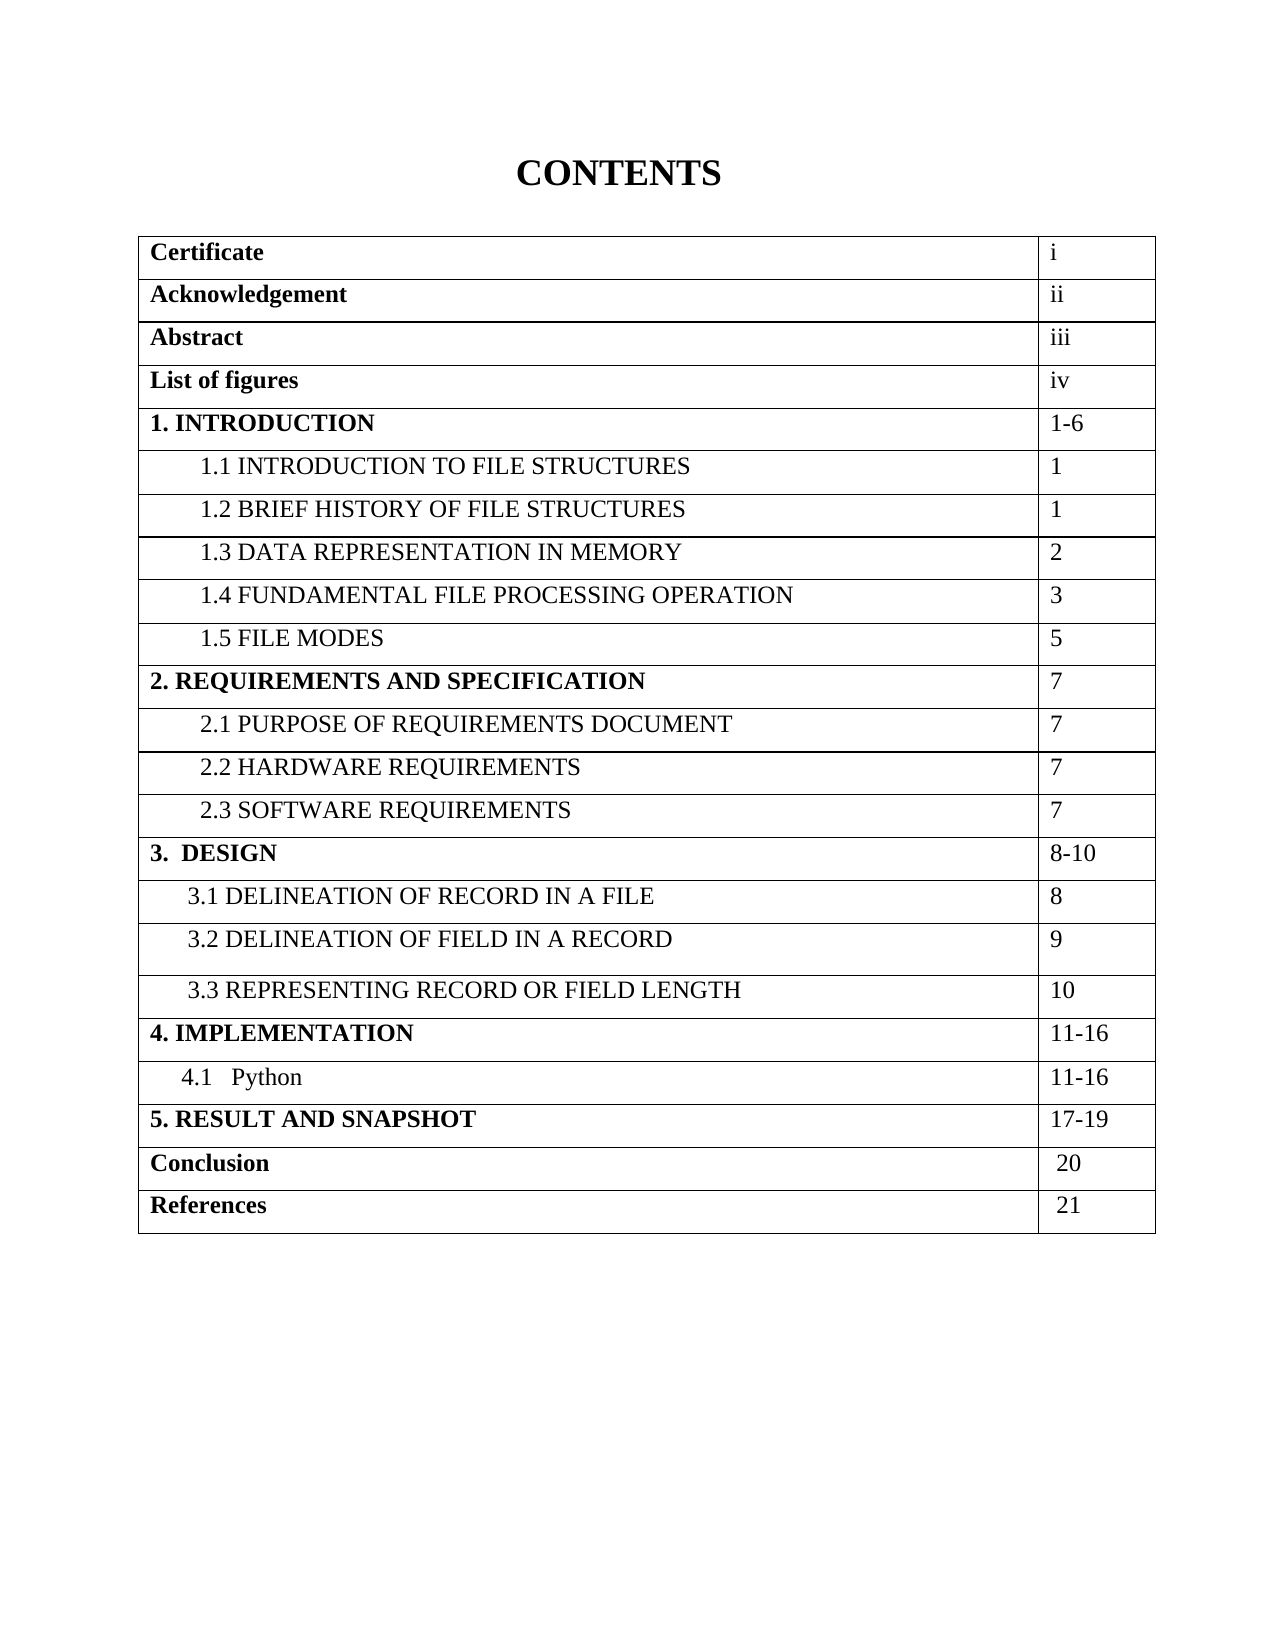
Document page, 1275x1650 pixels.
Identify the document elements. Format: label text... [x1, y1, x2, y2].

table_cell 3.3 REPRESENTING RECORD OR FIELD LENGTH [139, 976, 1038, 1017]
table_cell BRIEF HISTORY OF FILE STRUCTURES [139, 495, 1038, 536]
table_cell 7 [1039, 709, 1155, 751]
text CONTENTS [150, 150, 1125, 193]
table_cell FUNDAMENTAL FILE PROCESSING OPERATION [139, 580, 1038, 622]
table_cell 5. RESULT AND SNAPSHOT [139, 1105, 1038, 1147]
table_cell 11-16 [1039, 1062, 1155, 1103]
table_cell 2 [1039, 538, 1155, 579]
table_cell 5 [1039, 624, 1155, 665]
table_cell 4. IMPLEMENTATION [139, 1019, 1038, 1061]
table_cell Acknowledgement [139, 280, 1038, 321]
table_cell Abstract [139, 323, 1038, 364]
table_cell 2.3 SOFTWARE REQUIREMENTS [139, 795, 1038, 837]
table_cell 1 [1039, 451, 1155, 493]
table_cell iv [1039, 366, 1155, 407]
table_cell References [139, 1191, 1038, 1232]
table_cell 11-16 [1039, 1019, 1155, 1061]
table_cell 10 [1039, 976, 1155, 1017]
table_cell 7 [1039, 795, 1155, 837]
table_cell DATA REPRESENTATION IN MEMORY [139, 538, 1038, 579]
table_cell 21 [1039, 1191, 1155, 1232]
table_cell ii [1039, 280, 1155, 321]
table_cell 7 [1039, 753, 1155, 794]
table_cell 3.1 DELINEATION OF RECORD IN A FILE [139, 881, 1038, 923]
table_header Certificate [139, 237, 1038, 278]
table_cell 1. INTRODUCTION [139, 409, 1038, 450]
table_cell iii [1039, 323, 1155, 364]
table_header i [1039, 237, 1155, 278]
table_cell FILE MODES [139, 624, 1038, 665]
table_cell 2. REQUIREMENTS AND SPECIFICATION [139, 666, 1038, 708]
table_cell 1 [1039, 495, 1155, 536]
table_cell 20 [1039, 1148, 1155, 1189]
table_cell 8-10 [1039, 838, 1155, 880]
table_cell 3 [1039, 580, 1155, 622]
table_cell INTRODUCTION TO FILE STRUCTURES [139, 451, 1038, 493]
table_cell 1-6 [1039, 409, 1155, 450]
table_cell 2.2 HARDWARE REQUIREMENTS [139, 753, 1038, 794]
table_cell 3.2 DELINEATION OF FIELD IN A RECORD [139, 924, 1038, 974]
table_cell 7 [1039, 666, 1155, 708]
table_cell Conclusion [139, 1148, 1038, 1189]
table_cell 4.1 Python [139, 1062, 1038, 1103]
table_cell List of figures [139, 366, 1038, 407]
table_cell 9 [1039, 924, 1155, 974]
table_cell 8 [1039, 881, 1155, 923]
table_cell 3. DESIGN [139, 838, 1038, 880]
table_cell 17-19 [1039, 1105, 1155, 1147]
table_cell 2.1 PURPOSE OF REQUIREMENTS DOCUMENT [139, 709, 1038, 751]
